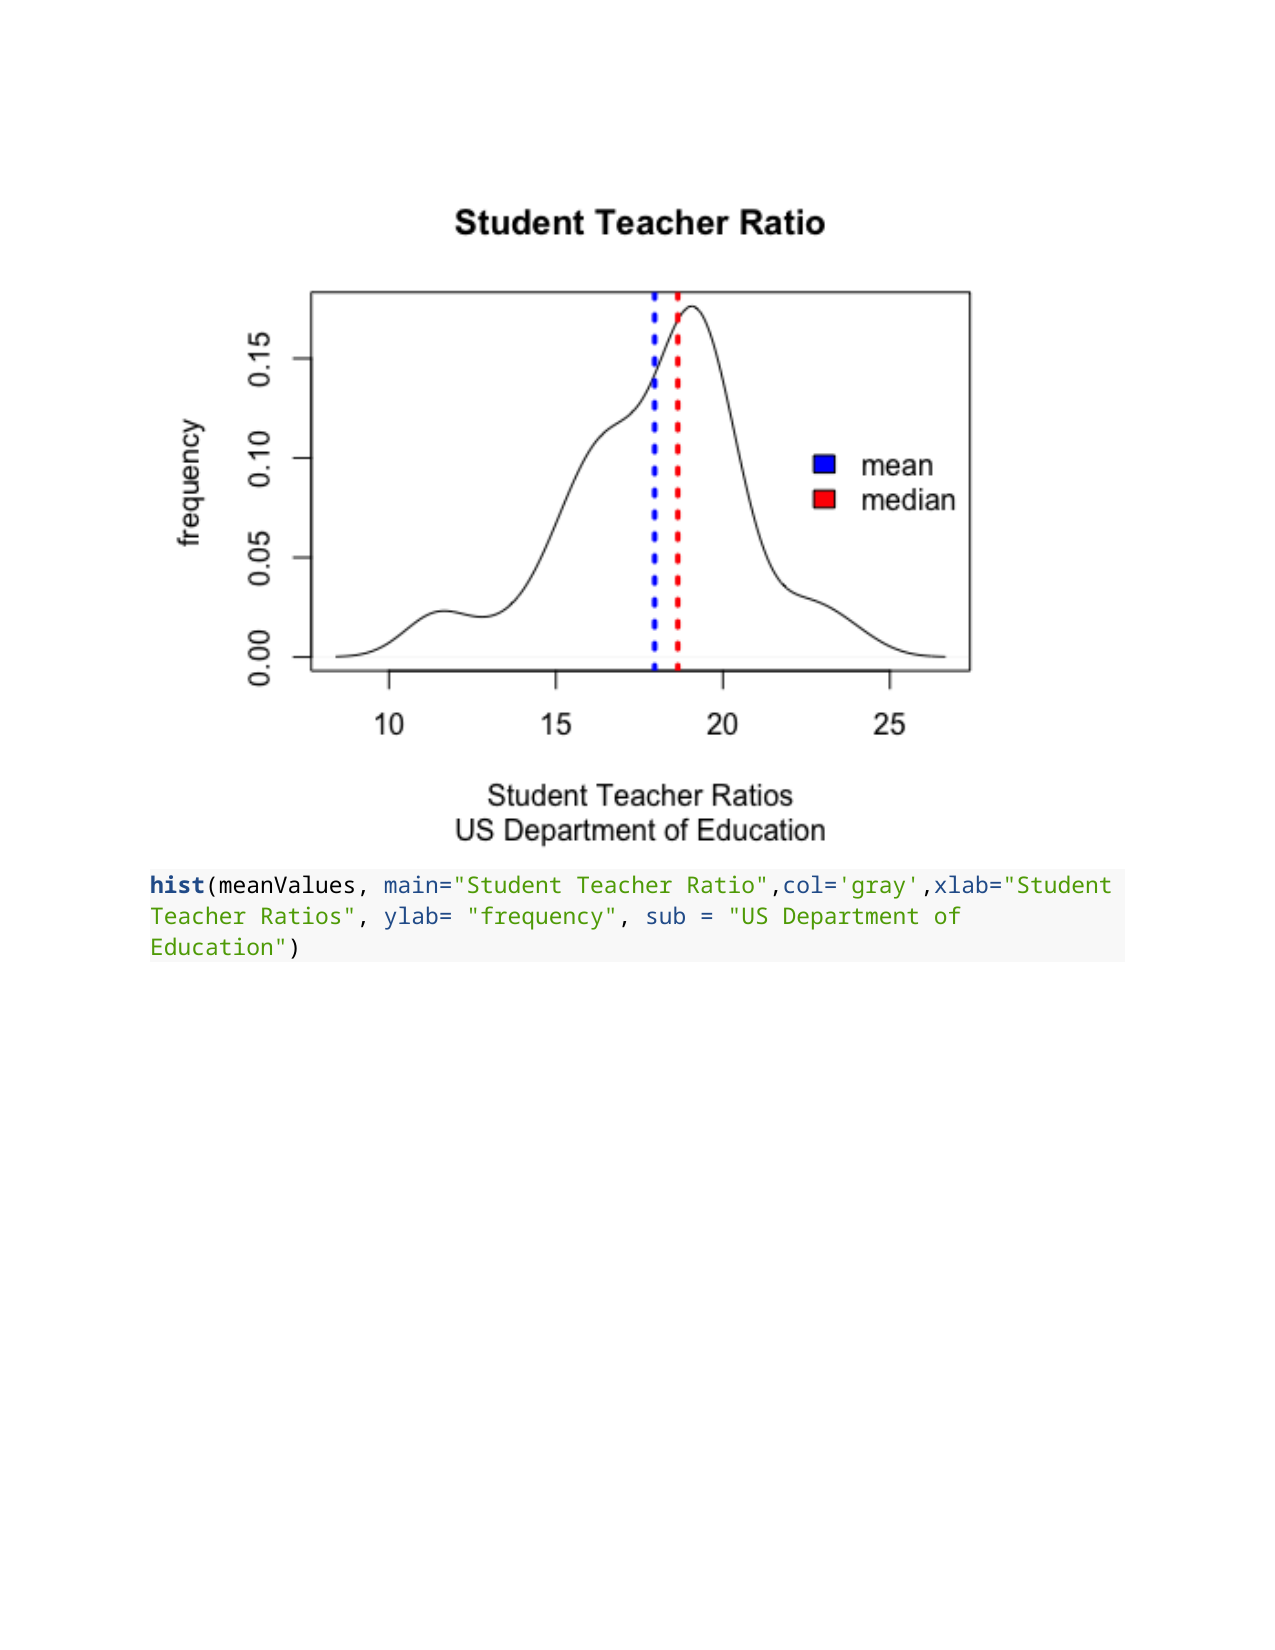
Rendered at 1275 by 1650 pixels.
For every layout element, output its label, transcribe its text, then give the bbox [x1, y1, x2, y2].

text hist(meanValues, main="Student Teacher Ratio",col='gray',xlab="Student Teacher Ratios", ylab= "frequency", sub = "US Department of Education") [301, 869, 1125, 962]
picture [168, 150, 1044, 850]
